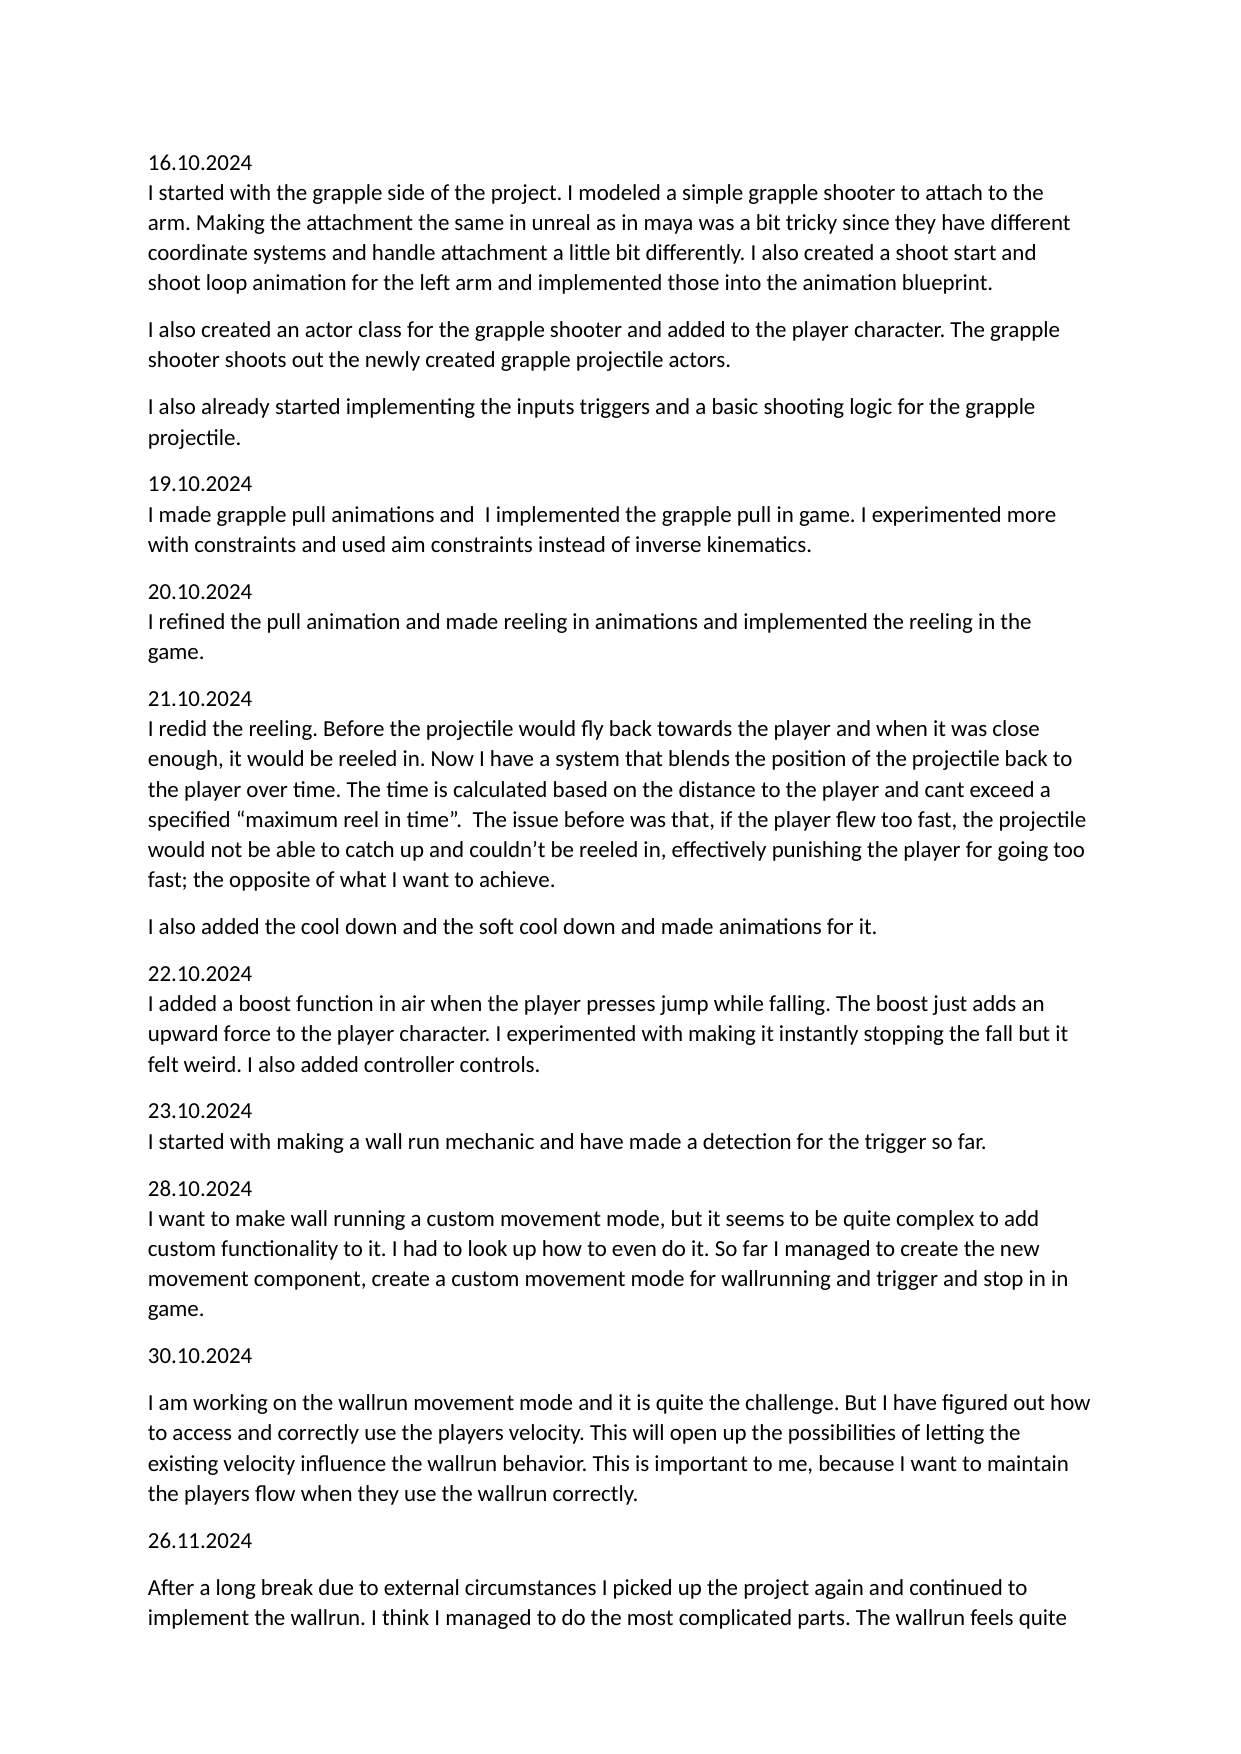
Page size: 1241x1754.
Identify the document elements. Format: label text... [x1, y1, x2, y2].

text 28.10.2024 I want to make wall running a custom movement mode, but it seems to be quite complex to add custom functionality to it. I had to look up how to even do it. So far I managed to create the new movement component, create a custom movement mode for wallrunning and trigger and stop in in game. [148, 1174, 1093, 1322]
text I also created an actor class for the grapple shooter and added to the player character. The grapple shooter shoots out the newly created grapple projectile actors. [148, 315, 1093, 373]
text I also already started implementing the inputs triggers and a basic shooting logic for the grapple projectile. [148, 392, 1093, 451]
text 30.10.2024 [148, 1341, 1093, 1369]
text 26.11.2024 [148, 1526, 1093, 1554]
text 16.10.2024 I started with the grapple side of the project. I modeled a simple grapple shooter to attach to the arm. Making the attachment the same in unreal as in maya was a bit tricky since they have different coordinate systems and handle attachment a little bit differently. I also created a shoot start and shoot loop animation for the left arm and implemented those into the animation blueprint. [148, 148, 1093, 296]
text I also added the cool down and the soft cool down and made animations for it. [148, 912, 1093, 940]
text 23.10.2024 I started with making a wall run mechanic and have made a detection for the trigger so far. [148, 1097, 1093, 1155]
text 22.10.2024 I added a boost function in air when the player presses jump while falling. The boost just adds an upward force to the player character. I experimented with making it instantly stopping the fall but it felt weird. I also added controller controls. [148, 959, 1093, 1078]
text 21.10.2024 I redid the reeling. Before the projectile would fly back towards the player and when it was close enough, it would be reeled in. Now I have a system that blends the position of the projectile back to the player over time. The time is calculated based on the distance to the player and cant exceed a specified “maximum reel in time”. The issue before was that, if the player flew too fast, the projectile would not be able to catch up and couldn’t be reeled in, effectively punishing the player for going too fast; the opposite of what I want to achieve. [148, 684, 1093, 893]
text 20.10.2024 I refined the pull animation and made reeling in animations and implemented the reeling in the game. [148, 577, 1093, 665]
text I am working on the wallrun movement mode and it is quite the challenge. But I have figured out how to access and correctly use the players velocity. This will open up the possibilities of letting the existing velocity influence the wallrun behavior. This is important to me, because I want to maintain the players flow when they use the wallrun correctly. [148, 1388, 1093, 1507]
text 19.10.2024 I made grapple pull animations and I implemented the grapple pull in game. I experimented more with constraints and used aim constraints instead of inverse kinematics. [148, 469, 1093, 558]
